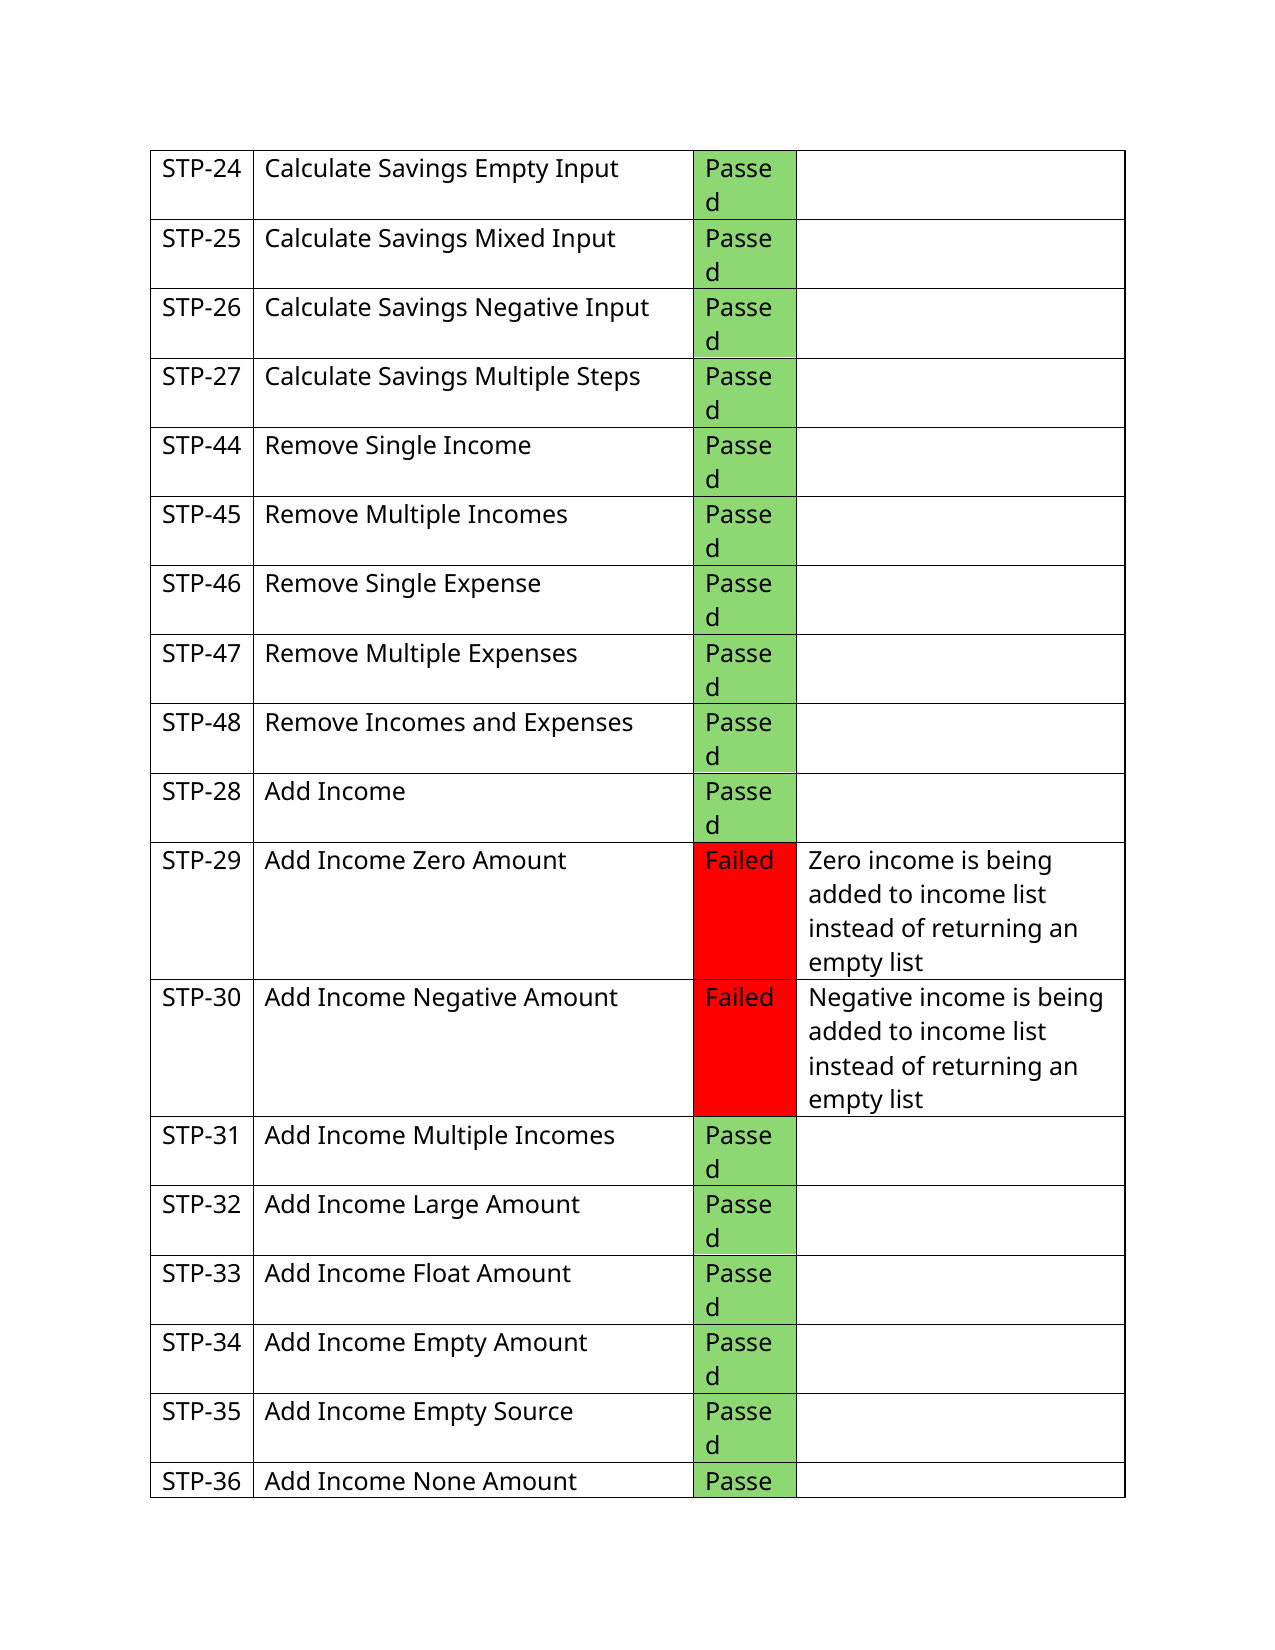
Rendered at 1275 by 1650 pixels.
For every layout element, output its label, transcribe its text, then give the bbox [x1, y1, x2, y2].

table_cell Passed [694, 359, 796, 427]
table_cell [797, 151, 1124, 219]
table_cell STP-34 [151, 1325, 253, 1393]
table_cell [797, 497, 1124, 565]
table_cell STP-36 [151, 1463, 253, 1497]
table_cell Passed [694, 635, 796, 703]
table_cell STP-44 [151, 428, 253, 496]
table_cell Add Income Negative Amount [254, 980, 693, 1116]
table_cell Passed [694, 1325, 796, 1393]
table_cell STP-46 [151, 566, 253, 634]
table_cell STP-35 [151, 1394, 253, 1462]
table_cell [797, 1256, 1124, 1324]
table_cell Add Income Zero Amount [254, 843, 693, 979]
table_cell Passed [694, 220, 796, 288]
table_cell Passed [694, 566, 796, 634]
table_cell Add Income Float Amount [254, 1256, 693, 1324]
table_cell Remove Single Income [254, 428, 693, 496]
table_cell [797, 1117, 1124, 1185]
table_cell Passed [694, 774, 796, 842]
table_cell Passed [694, 151, 796, 219]
table_cell Failed [694, 980, 796, 1116]
table_cell STP-24 [151, 151, 253, 219]
table_cell [797, 704, 1124, 772]
table_cell Add Income Multiple Incomes [254, 1117, 693, 1185]
table_cell Negative income is being added to income list instead of returning an empty list [797, 980, 1124, 1116]
table_cell Passed [694, 704, 796, 772]
table_cell Passed [694, 1117, 796, 1185]
table_cell Calculate Savings Empty Input [254, 151, 693, 219]
table_cell Add Income Empty Amount [254, 1325, 693, 1393]
table_cell Passed [694, 1186, 796, 1254]
table_cell Calculate Savings Mixed Input [254, 220, 693, 288]
table_cell Passed [694, 289, 796, 357]
table_cell STP-45 [151, 497, 253, 565]
table_cell STP-26 [151, 289, 253, 357]
table_cell STP-31 [151, 1117, 253, 1185]
table_cell [797, 1463, 1124, 1497]
table_cell Failed [694, 843, 796, 979]
table_cell [797, 1394, 1124, 1462]
table_cell STP-29 [151, 843, 253, 979]
table_cell Remove Single Expense [254, 566, 693, 634]
table_cell Remove Multiple Expenses [254, 635, 693, 703]
table_cell Add Income Empty Source [254, 1394, 693, 1462]
table_cell STP-33 [151, 1256, 253, 1324]
table_cell STP-48 [151, 704, 253, 772]
table_cell Passed [694, 1463, 796, 1497]
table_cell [254, 1463, 693, 1497]
table_cell [797, 359, 1124, 427]
table_cell STP-47 [151, 635, 253, 703]
table_cell Calculate Savings Multiple Steps [254, 359, 693, 427]
table_cell Passed [694, 428, 796, 496]
table_cell STP-28 [151, 774, 253, 842]
table_cell [797, 1325, 1124, 1393]
table_cell Remove Multiple Incomes [254, 497, 693, 565]
table_cell STP-32 [151, 1186, 253, 1254]
table_cell [797, 774, 1124, 842]
table_cell STP-27 [151, 359, 253, 427]
table_cell Remove Incomes and Expenses [254, 704, 693, 772]
table_cell Zero income is being added to income list instead of returning an empty list [797, 843, 1124, 979]
table_cell Passed [694, 1394, 796, 1462]
table_cell [797, 1186, 1124, 1254]
table_cell [797, 220, 1124, 288]
table_cell Add Income [254, 774, 693, 842]
table_cell Add Income Large Amount [254, 1186, 693, 1254]
table_cell [797, 635, 1124, 703]
table_cell [797, 428, 1124, 496]
table_cell [797, 289, 1124, 357]
table_cell Calculate Savings Negative Input [254, 289, 693, 357]
table_cell [797, 566, 1124, 634]
table_cell STP-25 [151, 220, 253, 288]
table_cell Passed [694, 497, 796, 565]
table_cell Passed [694, 1256, 796, 1324]
table_cell STP-30 [151, 980, 253, 1116]
